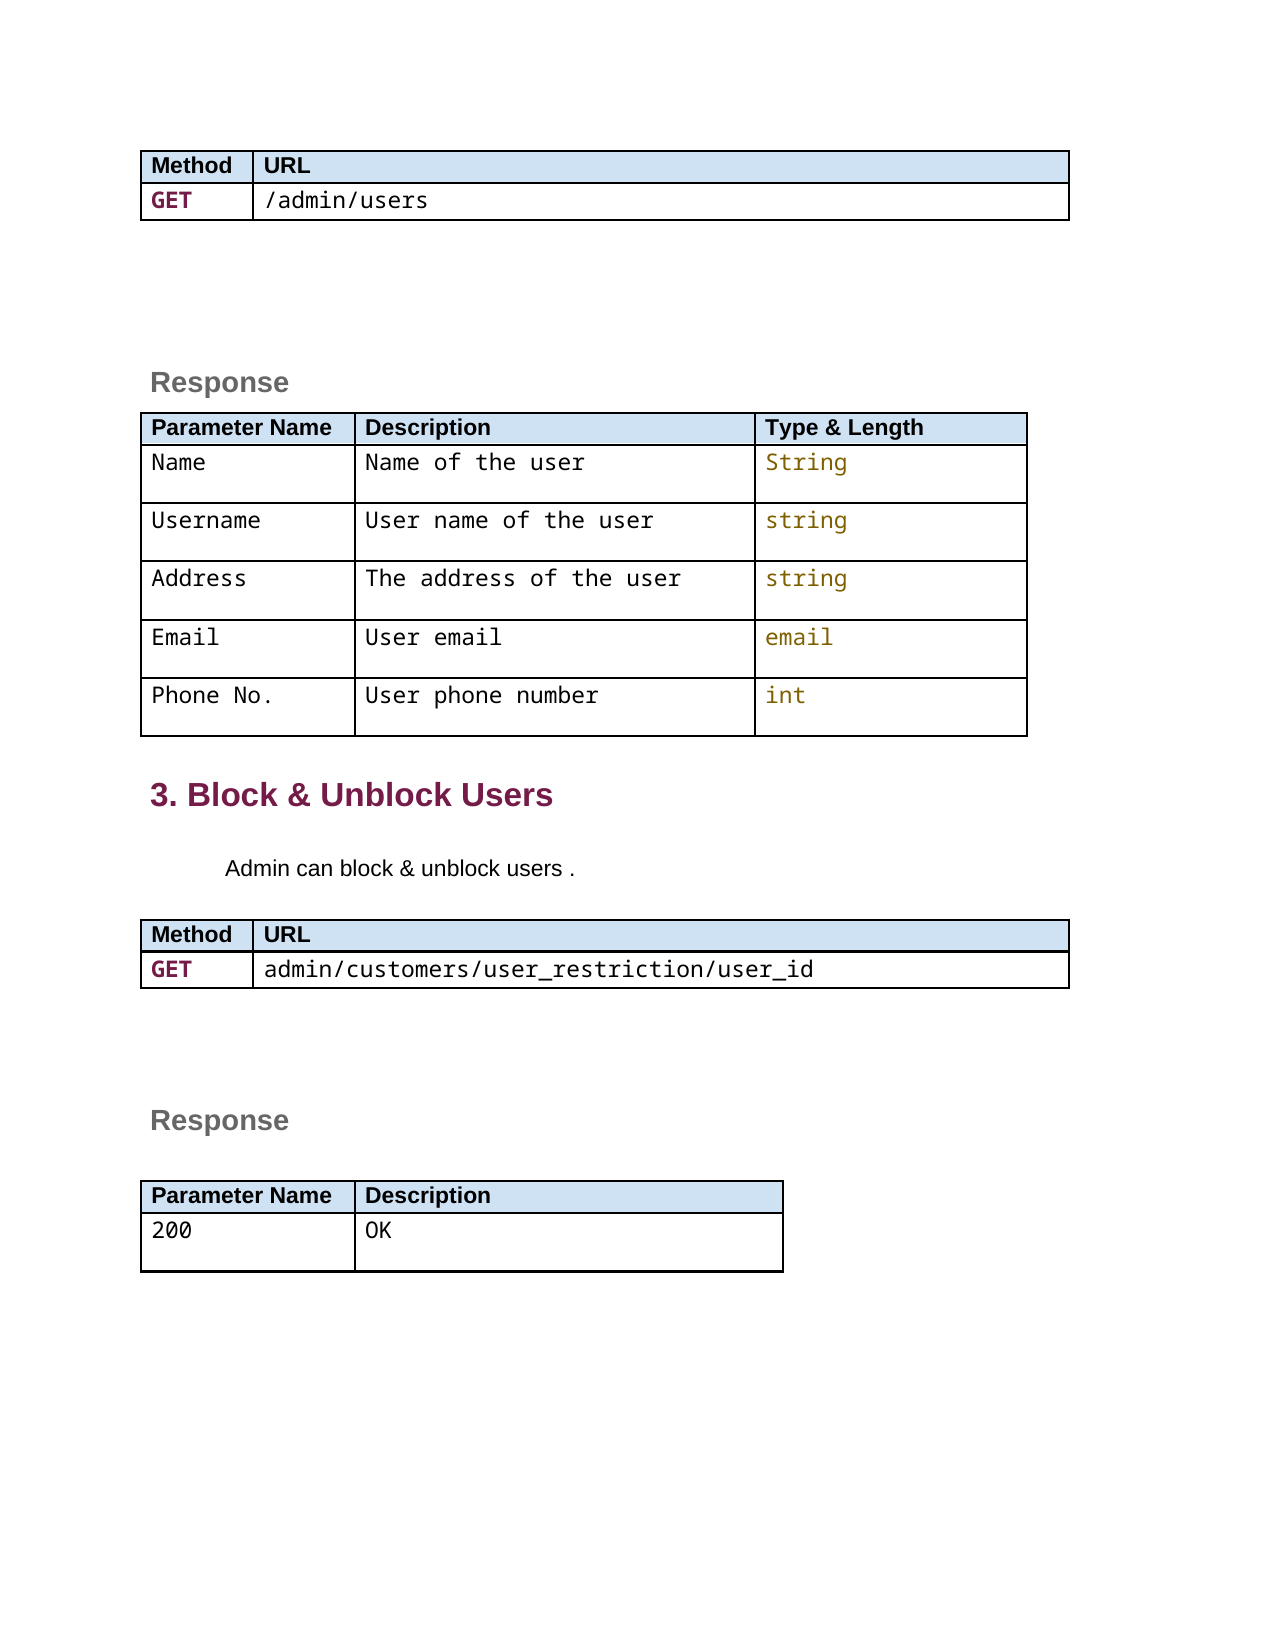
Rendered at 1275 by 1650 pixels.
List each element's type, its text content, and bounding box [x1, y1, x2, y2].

table_cell Name [142, 446, 354, 502]
table_cell GET [142, 184, 252, 219]
table_cell Email [142, 621, 354, 677]
text Response [150, 1103, 1152, 1136]
table_cell Address [142, 562, 354, 618]
table_header Method [142, 152, 252, 182]
table_header Type & Length [756, 414, 1026, 443]
table_header Parameter Name [142, 1182, 354, 1212]
table_cell 200 [142, 1214, 354, 1270]
table_cell email [756, 621, 1026, 677]
table_cell string [756, 562, 1026, 618]
table_header Method [142, 921, 252, 950]
table_cell Name of the user [356, 446, 754, 502]
table_header Parameter Name [142, 414, 354, 443]
table_header Description [356, 1182, 782, 1212]
table_cell User phone number [356, 679, 754, 735]
table_header Description [356, 414, 754, 443]
table_header URL [254, 921, 1068, 950]
table_cell Username [142, 504, 354, 560]
table_cell /admin/users [254, 184, 1068, 219]
table_cell string [756, 504, 1026, 560]
text Admin can block & unblock users . [225, 855, 1125, 882]
table_cell Phone No. [142, 679, 354, 735]
table_cell The address of the user [356, 562, 754, 618]
table_cell GET [142, 953, 252, 987]
table_header URL [254, 152, 1068, 182]
table_cell User email [356, 621, 754, 677]
text Response [150, 365, 1152, 398]
text 3. Block & Unblock Users [150, 775, 1125, 813]
table_cell User name of the user [356, 504, 754, 560]
table_cell String [756, 446, 1026, 502]
table_cell int [756, 679, 1026, 735]
table_cell OK [356, 1214, 782, 1270]
table_cell admin/customers/user_restriction/user_id [254, 953, 1068, 987]
